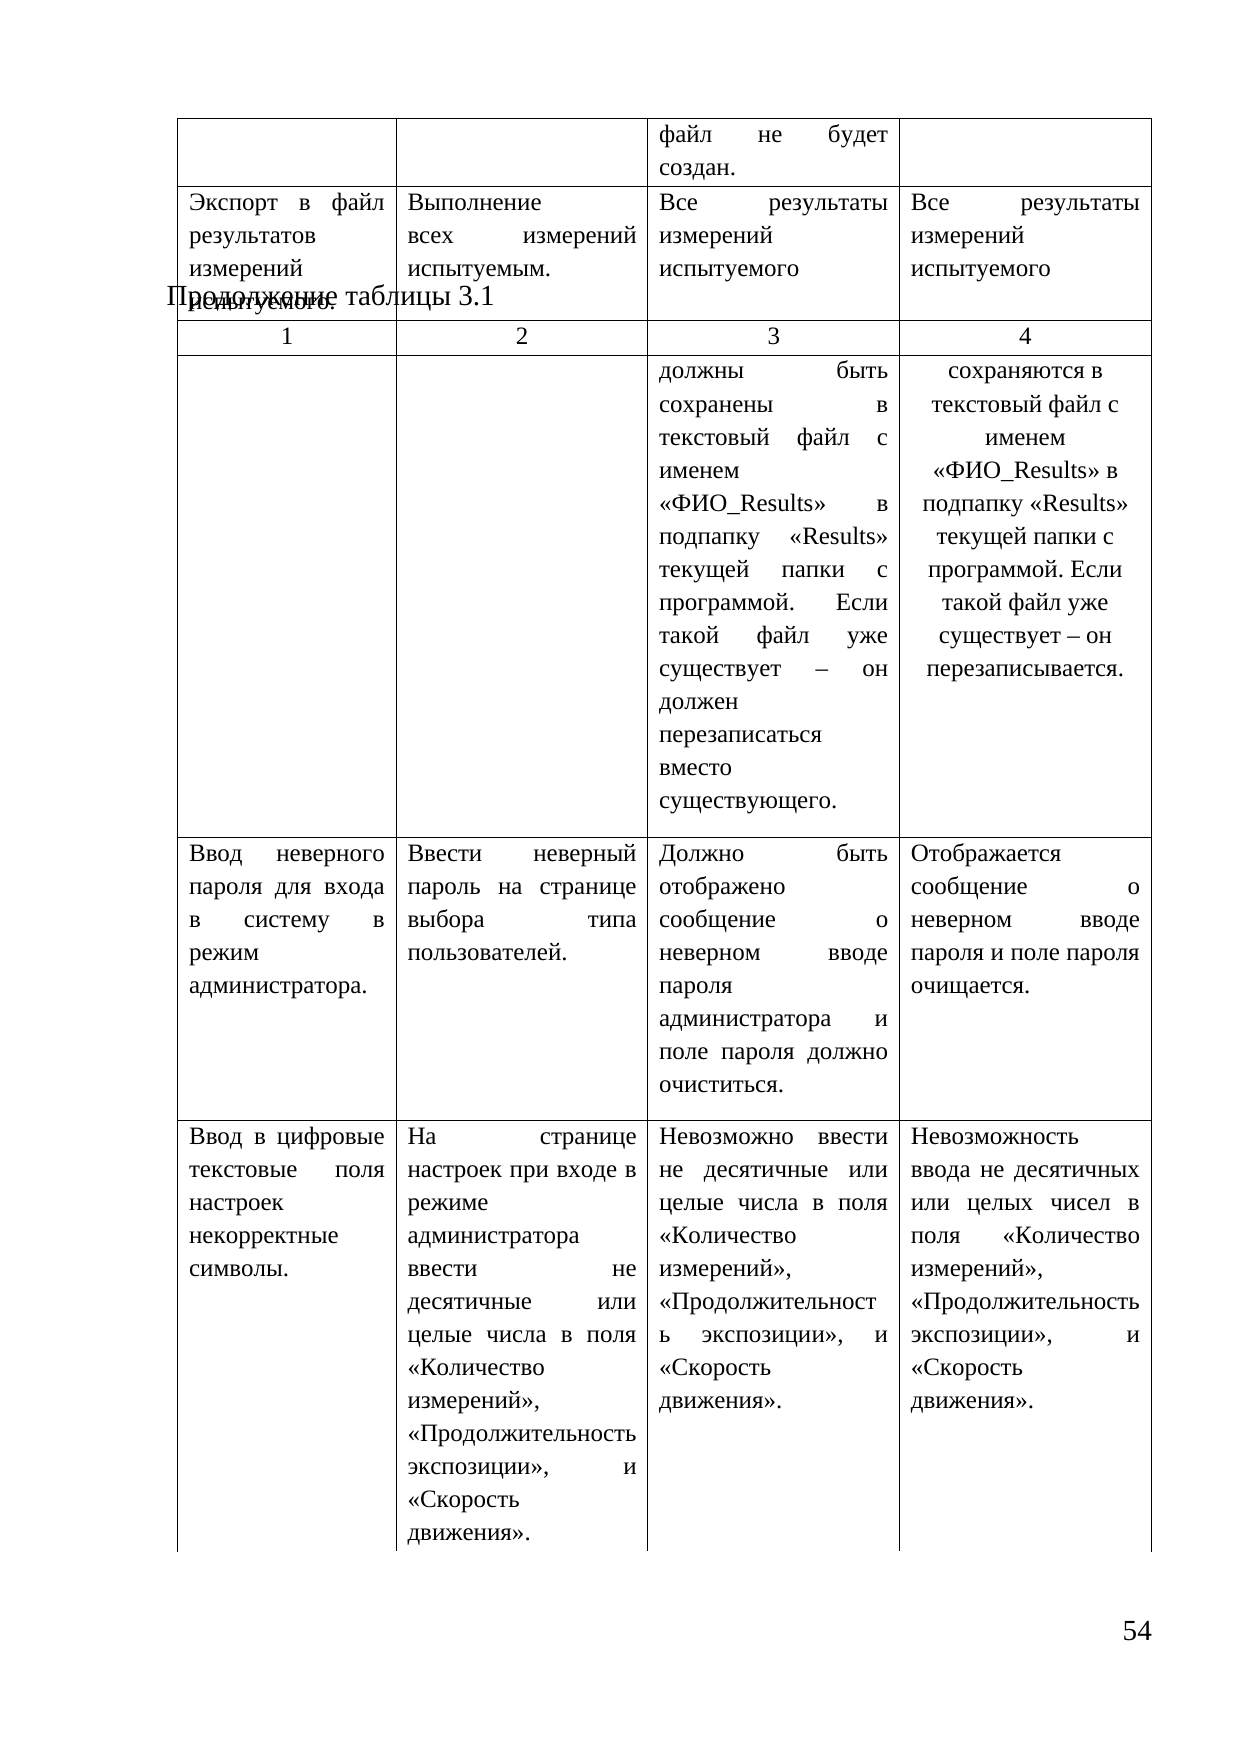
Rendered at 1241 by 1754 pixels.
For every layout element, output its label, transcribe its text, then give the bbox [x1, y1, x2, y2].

table_cell Невозможно ввести не десятичные или целые числа в поля «Количество измерений», «Продолжительность экспозиции», и «Скорость движения». [648, 1121, 899, 1551]
table_cell [397, 356, 647, 837]
table_cell Все результаты измерений испытуемого [648, 187, 899, 320]
table_cell Ввод неверного пароля для входа в систему в режим администратора. [178, 838, 396, 1120]
table_cell 3 [648, 321, 899, 354]
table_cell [178, 119, 396, 186]
table_cell 1 [178, 321, 396, 354]
table_cell Экспорт в файл результатов измерений испытуемого. [178, 187, 396, 320]
table_cell должны быть сохранены в текстовый файл с именем «ФИО_Results» в подпапку «Results» текущей папки с программой. Если такой файл уже существует – он должен перезаписаться вместо существующего. [648, 356, 899, 837]
table_cell 4 [900, 321, 1151, 354]
table_cell Невозможность ввода не десятичных или целых чисел в поля «Количество измерений», «Продолжительность экспозиции», и «Скорость движения». [900, 1121, 1151, 1551]
table_cell сохраняются в текстовый файл с именем «ФИО_Results» в подпапку «Results» текущей папки с программой. Если такой файл уже существует – он перезаписывается. [900, 356, 1151, 837]
table_cell Все результаты измерений испытуемого [900, 187, 1151, 320]
table_cell Отображается сообщение о неверном вводе пароля и поле пароля очищается. [900, 838, 1151, 1120]
table_cell Выполнение всех измерений испытуемым. [397, 187, 647, 320]
table_cell Должно быть отображено сообщение о неверном вводе пароля администратора и поле пароля должно очиститься. [648, 838, 899, 1120]
table_cell На странице настроек при входе в режиме администратора ввести не десятичные или целые числа в поля «Количество измерений», «Продолжительность экспозиции», и «Скорость движения». [397, 1121, 647, 1551]
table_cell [397, 119, 647, 186]
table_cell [648, 119, 899, 186]
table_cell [900, 119, 1151, 186]
table_cell [178, 356, 396, 837]
table_cell 2 [397, 321, 647, 354]
table_cell Ввести неверный пароль на странице выбора типа пользователей. [397, 838, 647, 1120]
table_cell Ввод в цифровые текстовые поля настроек некорректные символы. [178, 1121, 396, 1551]
